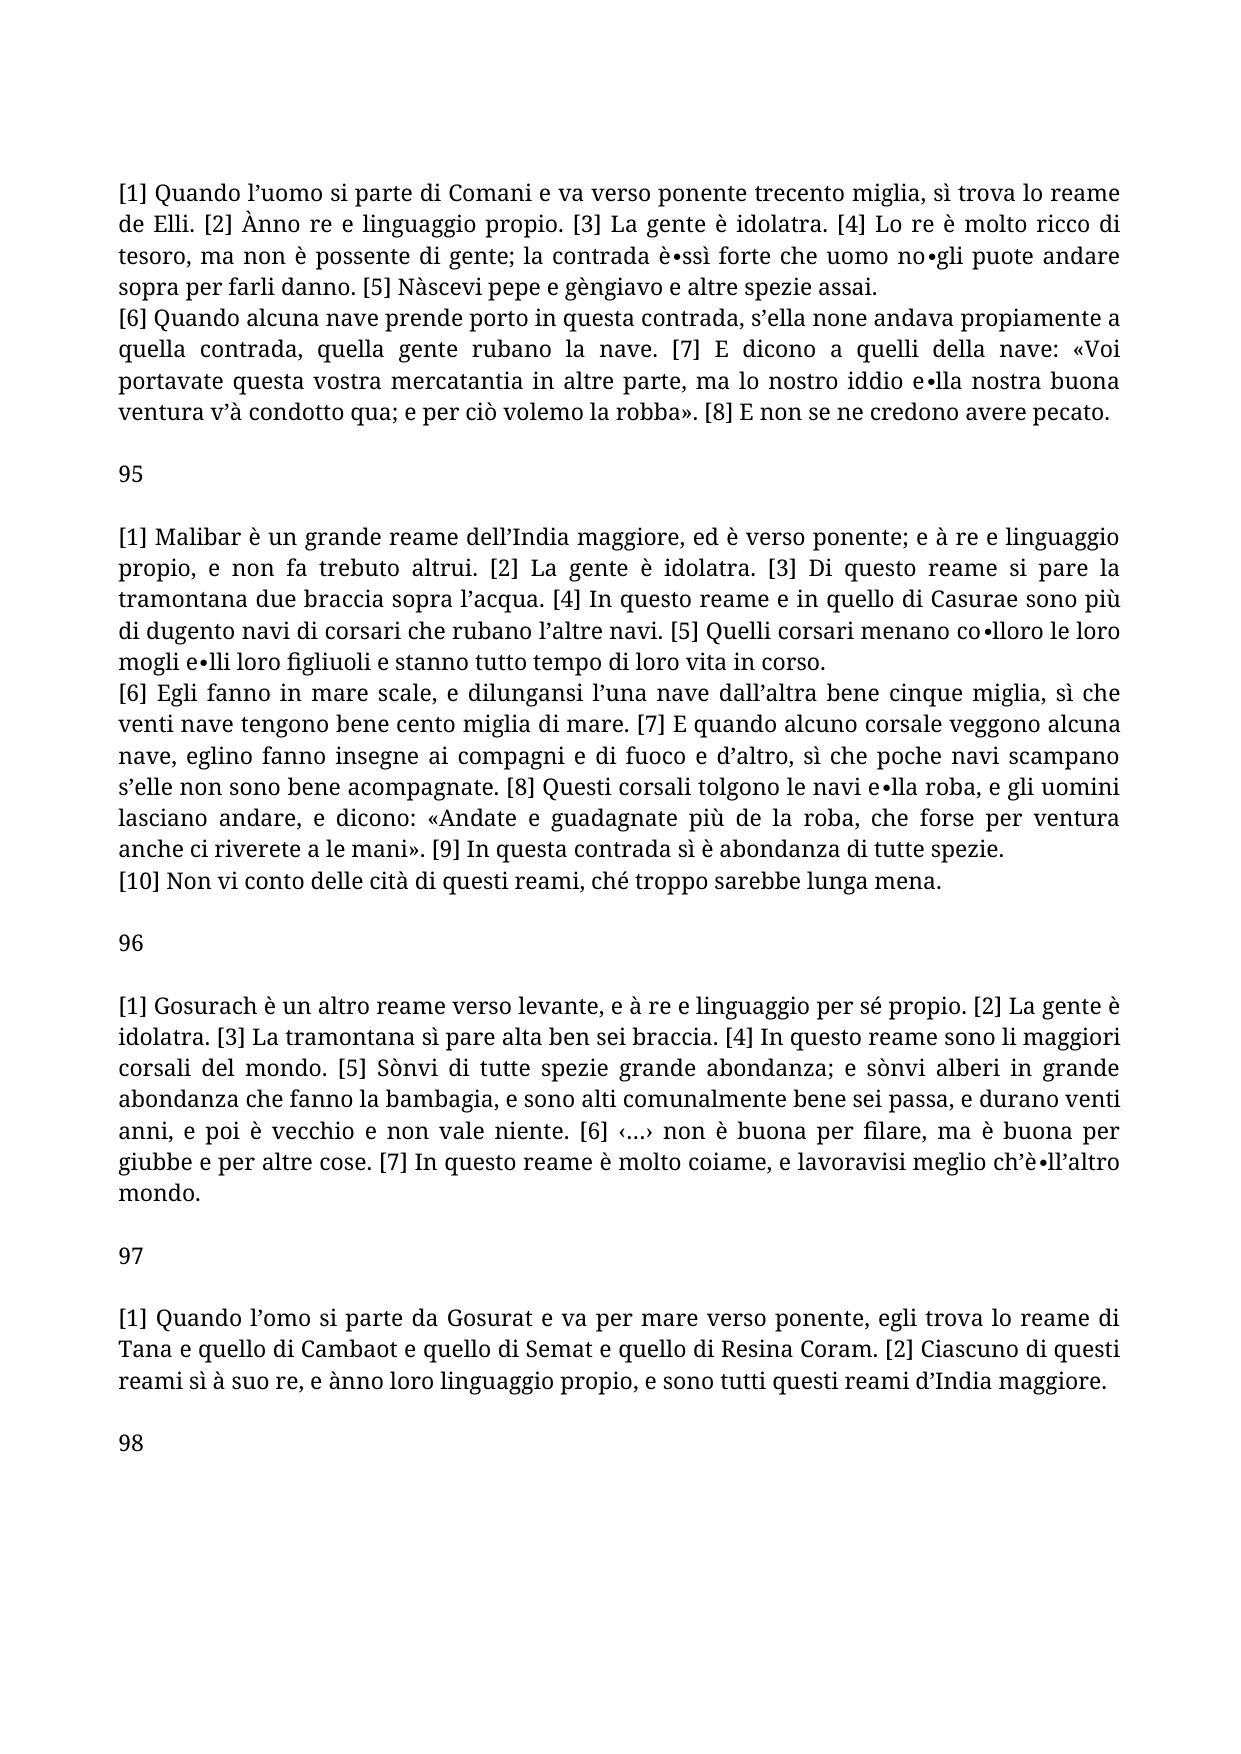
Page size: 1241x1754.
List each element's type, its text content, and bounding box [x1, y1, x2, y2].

text 95 [118, 458, 1122, 490]
text [6] Egli fanno in mare scale, e dilungansi l’una nave dall’altra bene cinque miglia, sì che venti nave tengono bene cento miglia di mare. [7] E quando alcuno corsale veggono alcuna nave, eglino fanno insegne ai compagni e di fuoco e d’altro, sì che poche navi scampano s’elle non sono bene acompagnate. [8] Questi corsali tolgono le navi e∙lla roba, e gli uomini lasciano andare, e dicono: «Andate e guadagnate più de la roba, che forse per ventura anche ci riverete a le mani». [9] In questa contrada sì è abondanza di tutte spezie. [118, 677, 1122, 865]
text [10] Non vi conto delle cità di questi reami, ché troppo sarebbe lunga mena. [118, 865, 1122, 896]
text [1] Quando l’omo si parte da Gosurat e va per mare verso ponente, egli trova lo reame di Tana e quello di Cambaot e quello di Semat e quello di Resina Coram. [2] Ciascuno di questi reami sì à suo re, e ànno loro linguaggio propio, e sono tutti questi reami d’India maggiore. [118, 1302, 1122, 1396]
text 98 [118, 1427, 1122, 1458]
text [1] Malibar è un grande reame dell’India maggiore, ed è verso ponente; e à re e linguaggio propio, e non fa trebuto altrui. [2] La gente è idolatra. [3] Di questo reame si pare la tramontana due braccia sopra l’acqua. [4] In questo reame e in quello di Casurae sono più di dugento navi di corsari che rubano l’altre navi. [5] Quelli corsari menano co∙lloro le loro mogli e∙lli loro figliuoli e stanno tutto tempo di loro vita in corso. [118, 521, 1122, 677]
text [6] Quando alcuna nave prende porto in questa contrada, s’ella none andava propiamente a quella contrada, quella gente rubano la nave. [7] E dicono a quelli della nave: «Voi portavate questa vostra mercatantia in altre parte, ma lo nostro iddio e∙lla nostra buona ventura v’à condotto qua; e per ciò volemo la robba». [8] E non se ne credono avere pecato. [118, 302, 1122, 427]
text 97 [118, 1240, 1122, 1271]
text [1] Quando l’uomo si parte di Comani e va verso ponente trecento miglia, sì trova lo reame de Elli. [2] Ànno re e linguaggio propio. [3] La gente è idolatra. [4] Lo re è molto ricco di tesoro, ma non è possente di gente; la contrada è∙ssì forte che uomo no∙gli puote andare sopra per farli danno. [5] Nàscevi pepe e gèngiavo e altre spezie assai. [118, 177, 1122, 302]
text [1] Gosurach è un altro reame verso levante, e à re e linguaggio per sé propio. [2] La gente è idolatra. [3] La tramontana sì pare alta ben sei braccia. [4] In questo reame sono li maggiori corsali del mondo. [5] Sònvi di tutte spezie grande abondanza; e sònvi alberi in grande abondanza che fanno la bambagia, e sono alti comunalmente bene sei passa, e durano venti anni, e poi è vecchio e non vale niente. [6] ‹…› non è buona per filare, ma è buona per giubbe e per altre cose. [7] In questo reame è molto coiame, e lavoravisi meglio ch’è∙ll’altro mondo. [118, 990, 1122, 1208]
text 96 [118, 927, 1122, 958]
